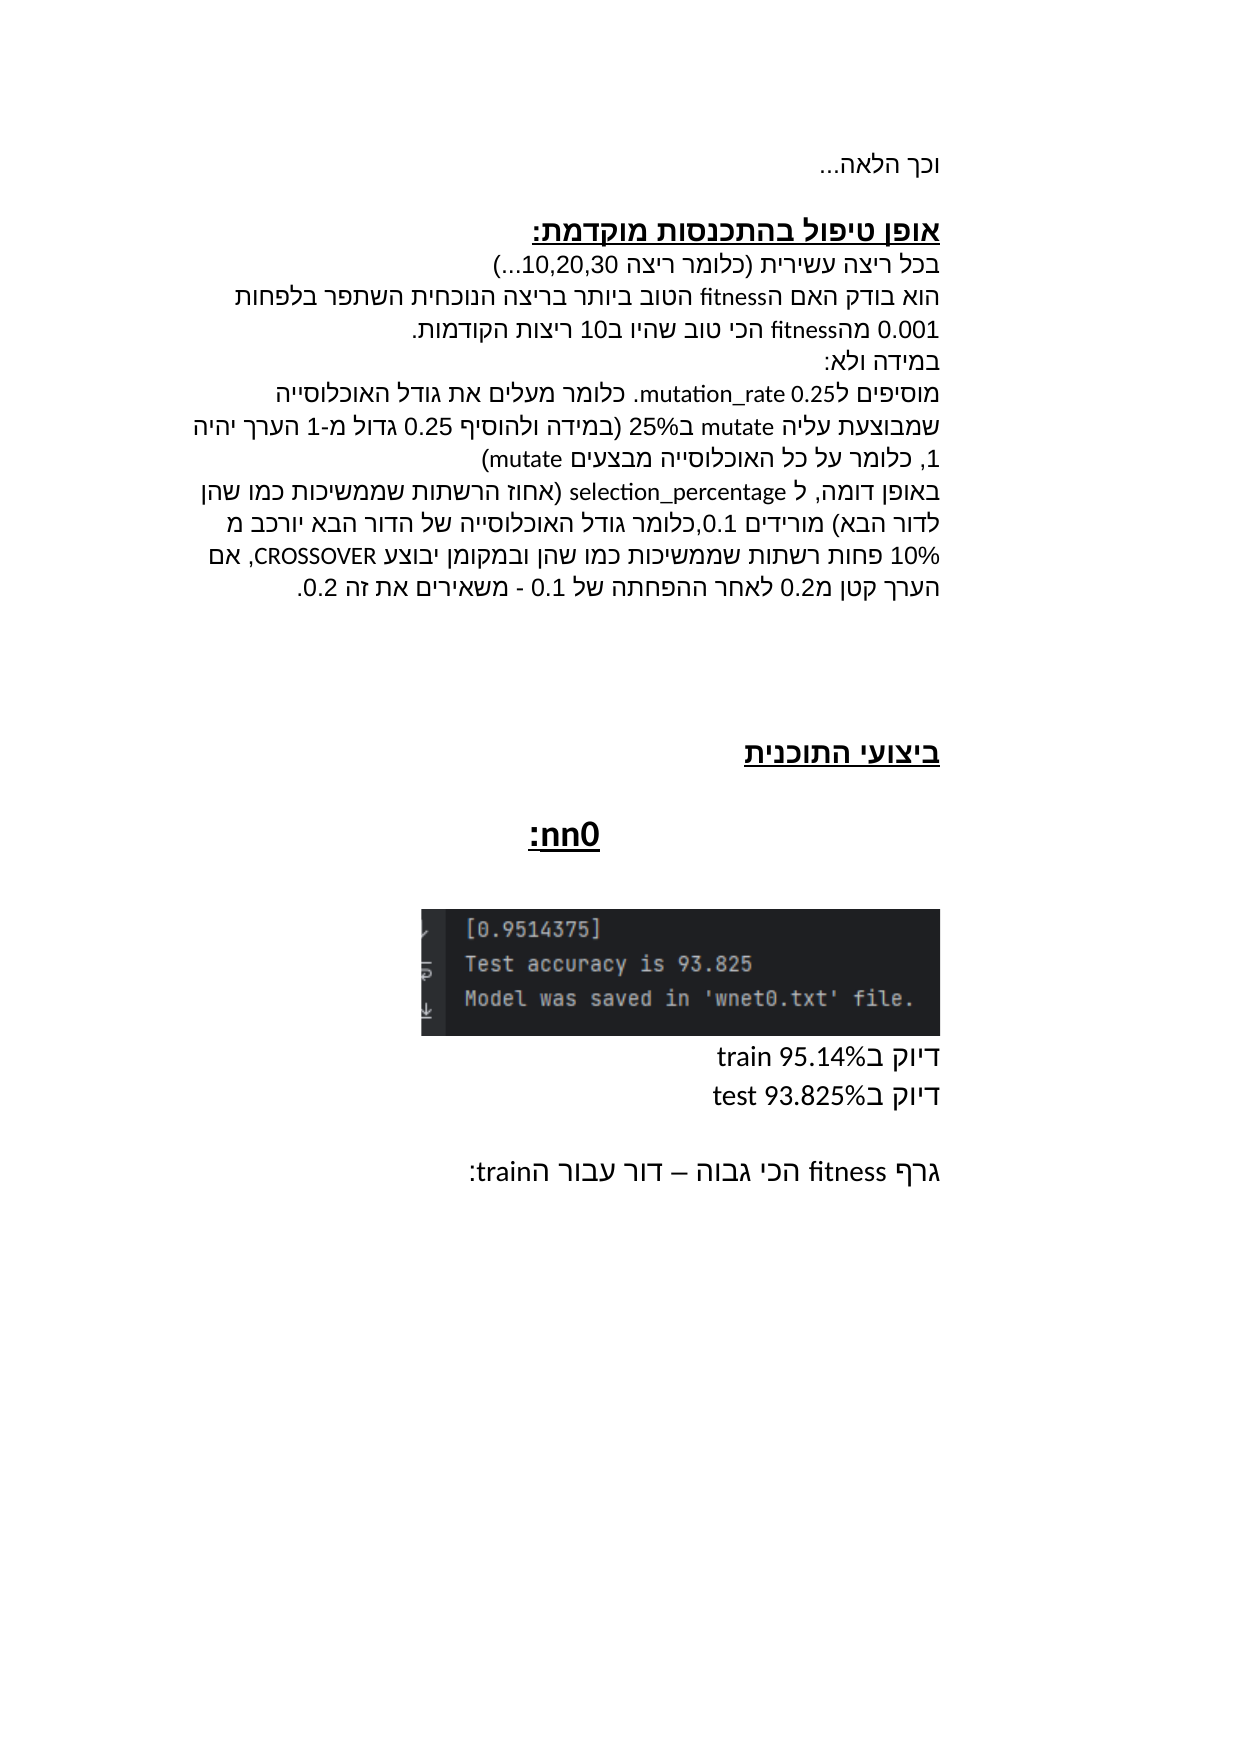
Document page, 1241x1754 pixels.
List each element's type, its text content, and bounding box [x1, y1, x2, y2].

picture [421, 909, 941, 1036]
list הוא בודק האם הfitness הטוב ביותר בריצה הנוכחית השתפר בלפחות 0.001 מהfitness הכי טוב שהיו ב10 ריצות הקודמות. [187, 281, 940, 344]
list באופן דומה, ל selection_percentage (אחוז הרשתות שממשיכות כמו שהן לדור הבא) מורידים 0.1,כלומר גודל האוכלוסייה של הדור הבא יורכב מ10% פחות רשתות שממשיכות כמו שהן ובמקומן יבוצע CROSSOVER, אם הערך קטן מ0.2 לאחר ההפחתה של 0.1 - משאירים את זה 0.2. [187, 476, 940, 602]
list אופן טיפול בהתכנסות מוקדמת: [187, 214, 940, 247]
list nn0: [187, 810, 940, 856]
list דיוק בtrain 95.14% [187, 1038, 940, 1074]
list ביצועי התוכנית [187, 736, 940, 769]
list מוסיפים לmutation_rate 0.25. כלומר מעלים את גודל האוכלוסייה שמבוצעת עליה mutate ב25% (במידה ולהוסיף 0.25 גדול מ-1 הערך יהיה 1, כלומר על כל האוכלוסייה מבצעים mutate) [187, 378, 940, 474]
list דיוק בtest 93.825% [187, 1077, 940, 1112]
list גרף fitness הכי גבוה – דור עבור הtrain: [187, 1153, 940, 1189]
list במידה ולא: [187, 347, 940, 376]
list בכל ריצה עשירית (כלומר ריצה 10,20,30...) [187, 250, 940, 279]
list וכך הלאה... [187, 150, 940, 179]
